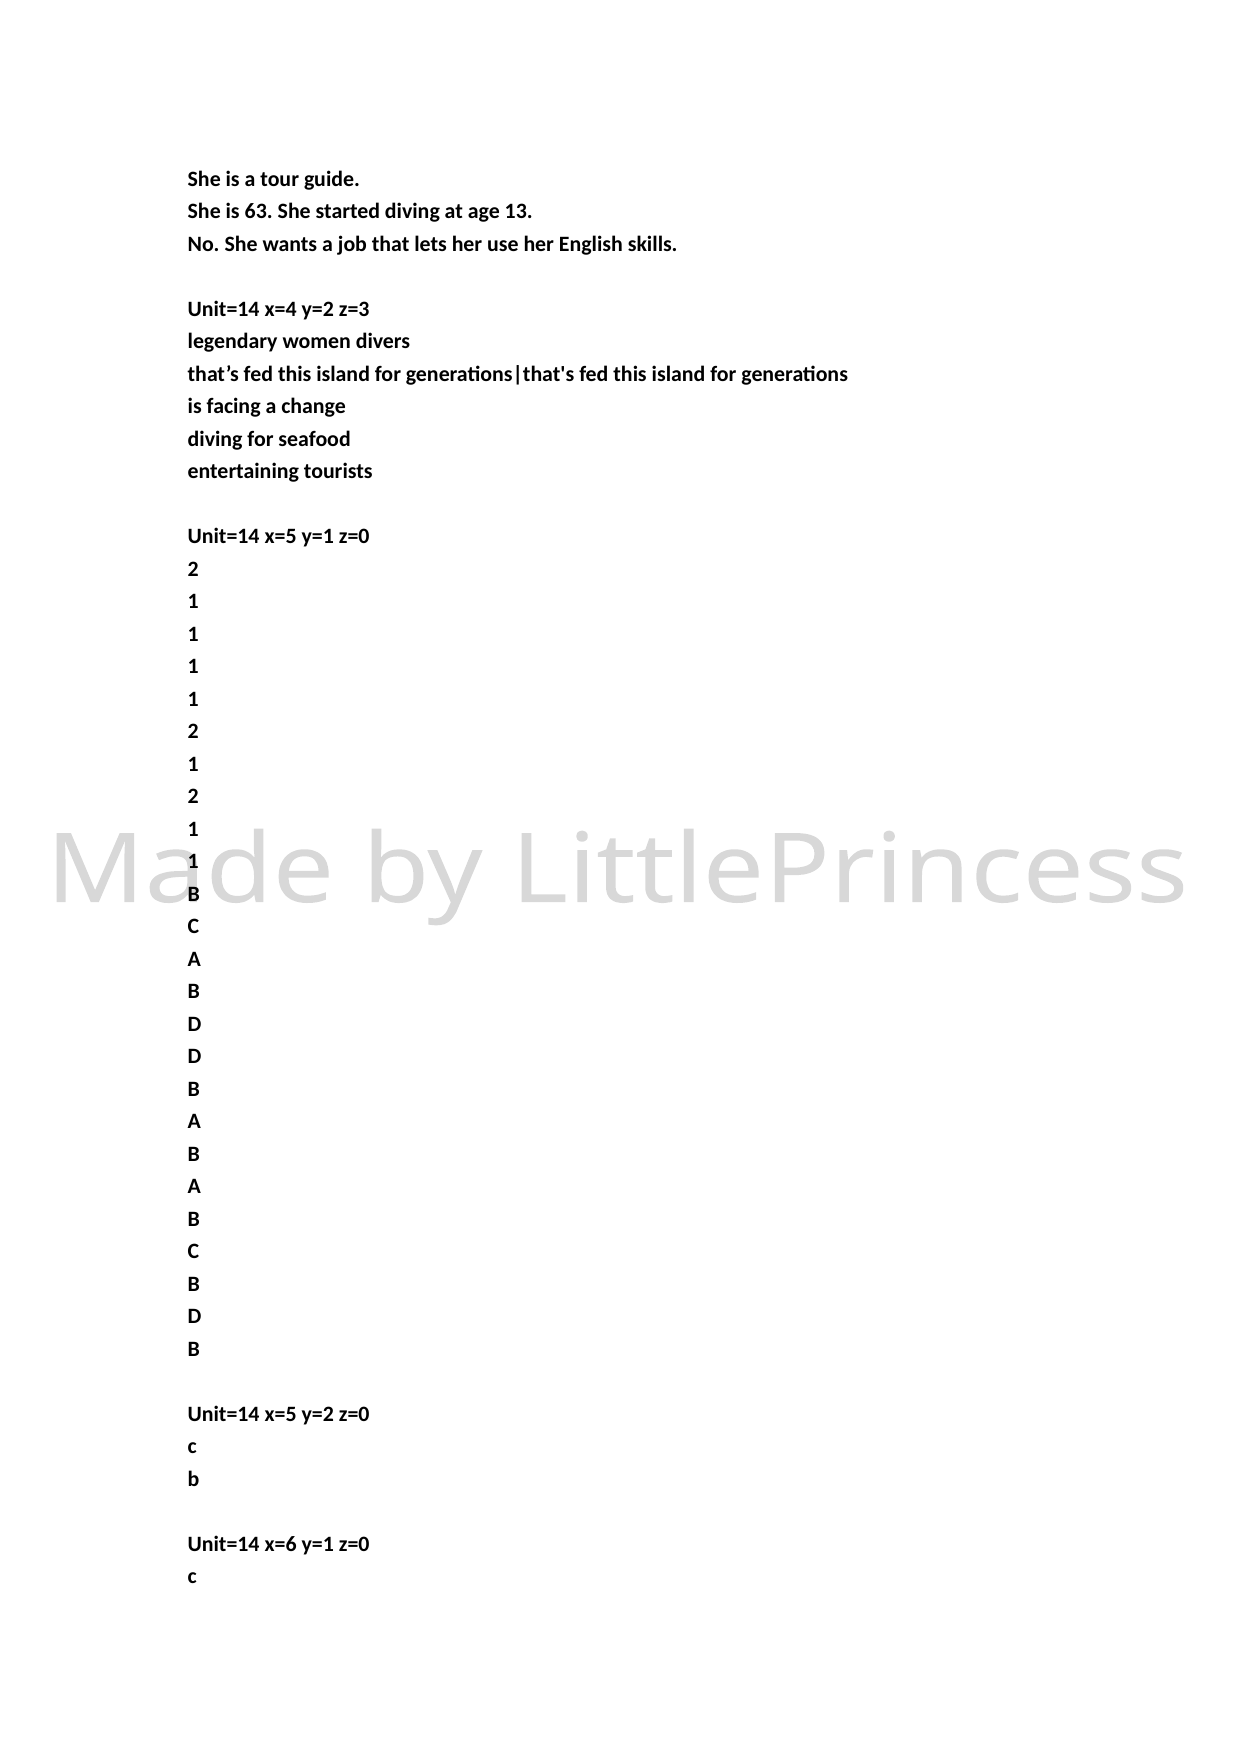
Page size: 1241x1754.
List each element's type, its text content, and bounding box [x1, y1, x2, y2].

text 1 [187, 584, 1053, 617]
text 2 [187, 779, 1053, 812]
text D [187, 1039, 1053, 1072]
text entertaining tourists [187, 454, 1053, 487]
text Unit=14 x=6 y=1 z=0 [187, 1527, 1053, 1559]
text c [187, 1429, 1053, 1462]
text b [187, 1462, 1053, 1494]
text B [187, 1072, 1053, 1104]
text B [187, 877, 1053, 909]
text A [187, 1169, 1053, 1202]
text 1 [187, 812, 1053, 844]
text that’s fed this island for generations|that's fed this island for generations [187, 357, 1053, 389]
text is facing a change [187, 389, 1053, 422]
text B [187, 1332, 1053, 1364]
text D [187, 1299, 1053, 1332]
text 2 [187, 552, 1053, 584]
text c [187, 1559, 1053, 1592]
text legendary women divers [187, 324, 1053, 357]
text A [187, 1104, 1053, 1137]
text She is 63. She started diving at age 13. [187, 194, 1053, 227]
text B [187, 974, 1053, 1007]
text She is a tour guide. [187, 162, 1053, 194]
text 1 [187, 747, 1053, 779]
text C [187, 909, 1053, 942]
text B [187, 1267, 1053, 1299]
text 1 [187, 844, 1053, 877]
text B [187, 1137, 1053, 1169]
text Unit=14 x=5 y=1 z=0 [187, 519, 1053, 552]
text 1 [187, 682, 1053, 714]
text A [187, 942, 1053, 974]
text No. She wants a job that lets her use her English skills. [187, 227, 1053, 259]
text B [187, 1202, 1053, 1234]
text diving for seafood [187, 422, 1053, 454]
text C [187, 1234, 1053, 1267]
text D [187, 1007, 1053, 1039]
text 2 [187, 714, 1053, 747]
text 1 [187, 617, 1053, 649]
text Unit=14 x=4 y=2 z=3 [187, 292, 1053, 324]
text 1 [187, 649, 1053, 682]
text Unit=14 x=5 y=2 z=0 [187, 1397, 1053, 1429]
